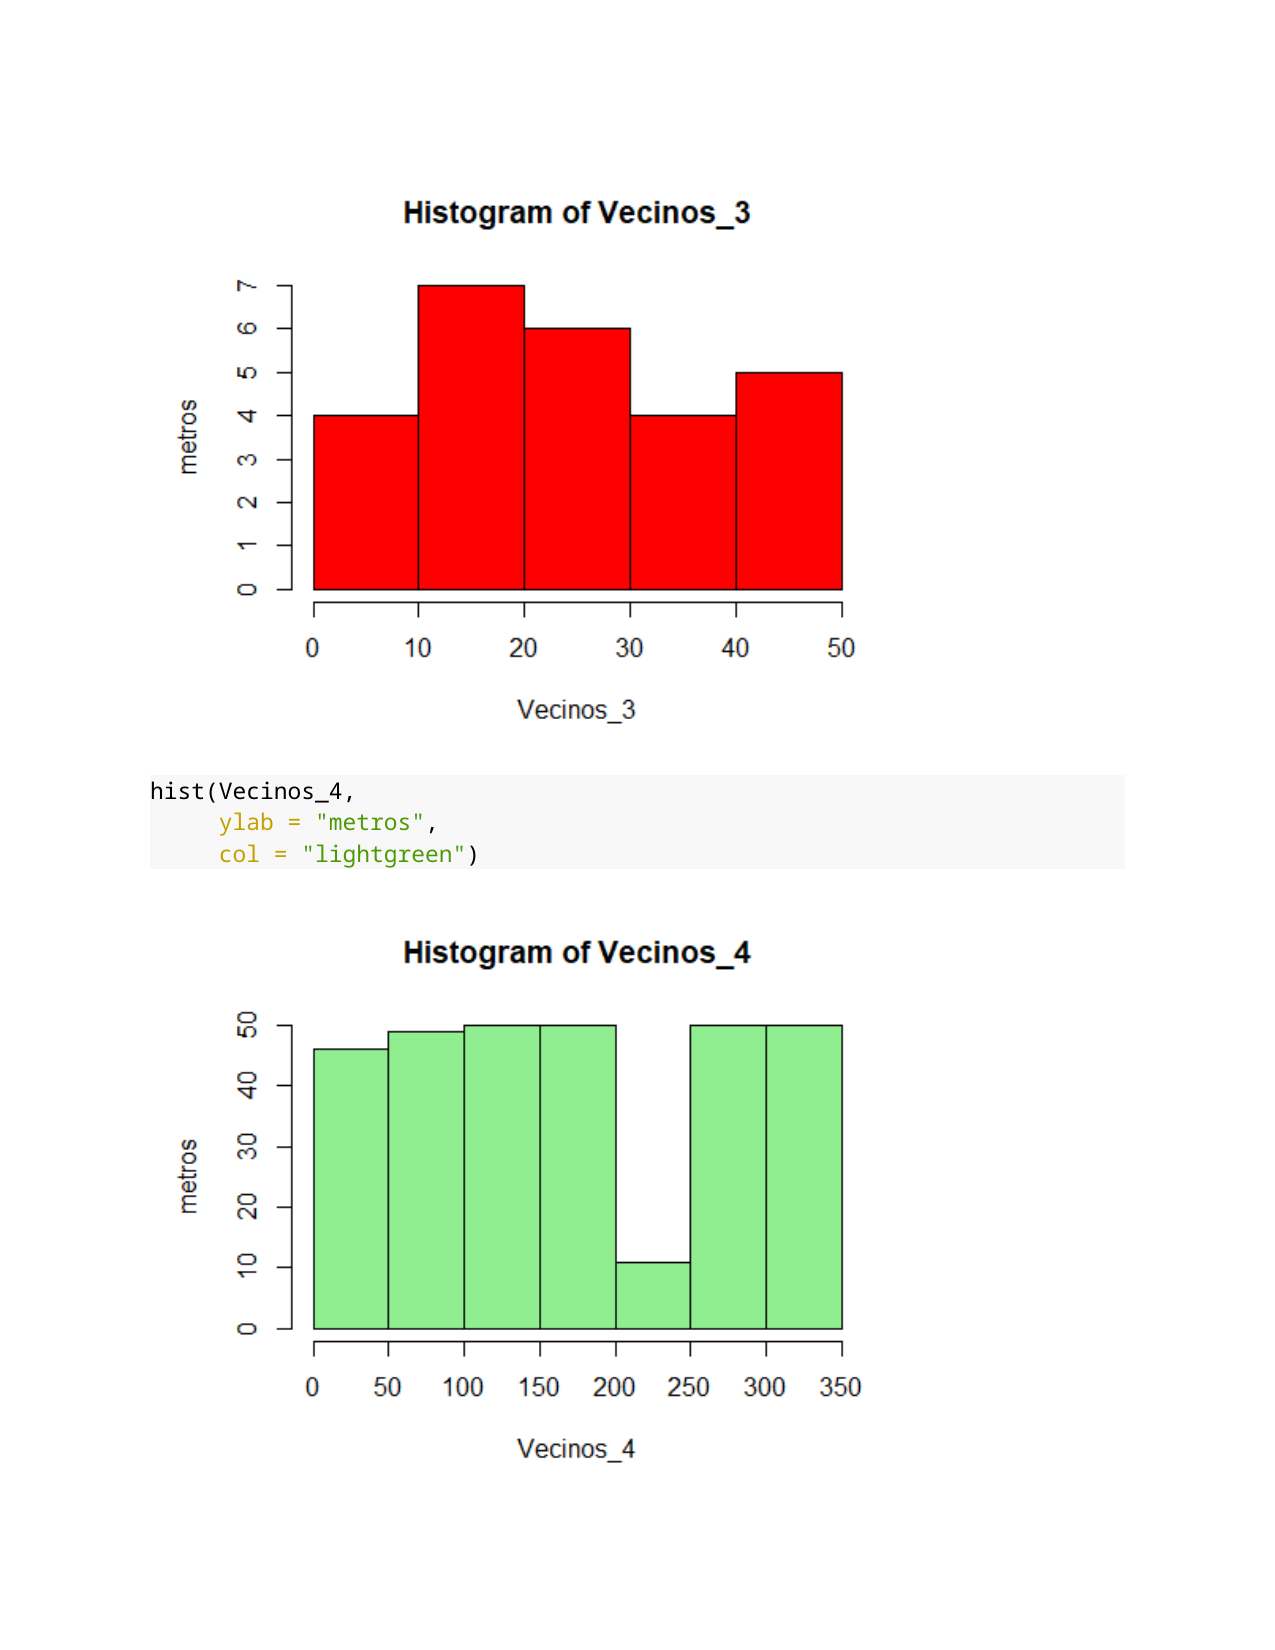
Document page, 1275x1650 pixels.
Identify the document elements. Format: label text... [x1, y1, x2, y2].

picture [168, 889, 927, 1496]
picture [168, 150, 927, 757]
text hist(Vecinos_4, ylab = "metros", col = "lightgreen") [356, 775, 1125, 869]
